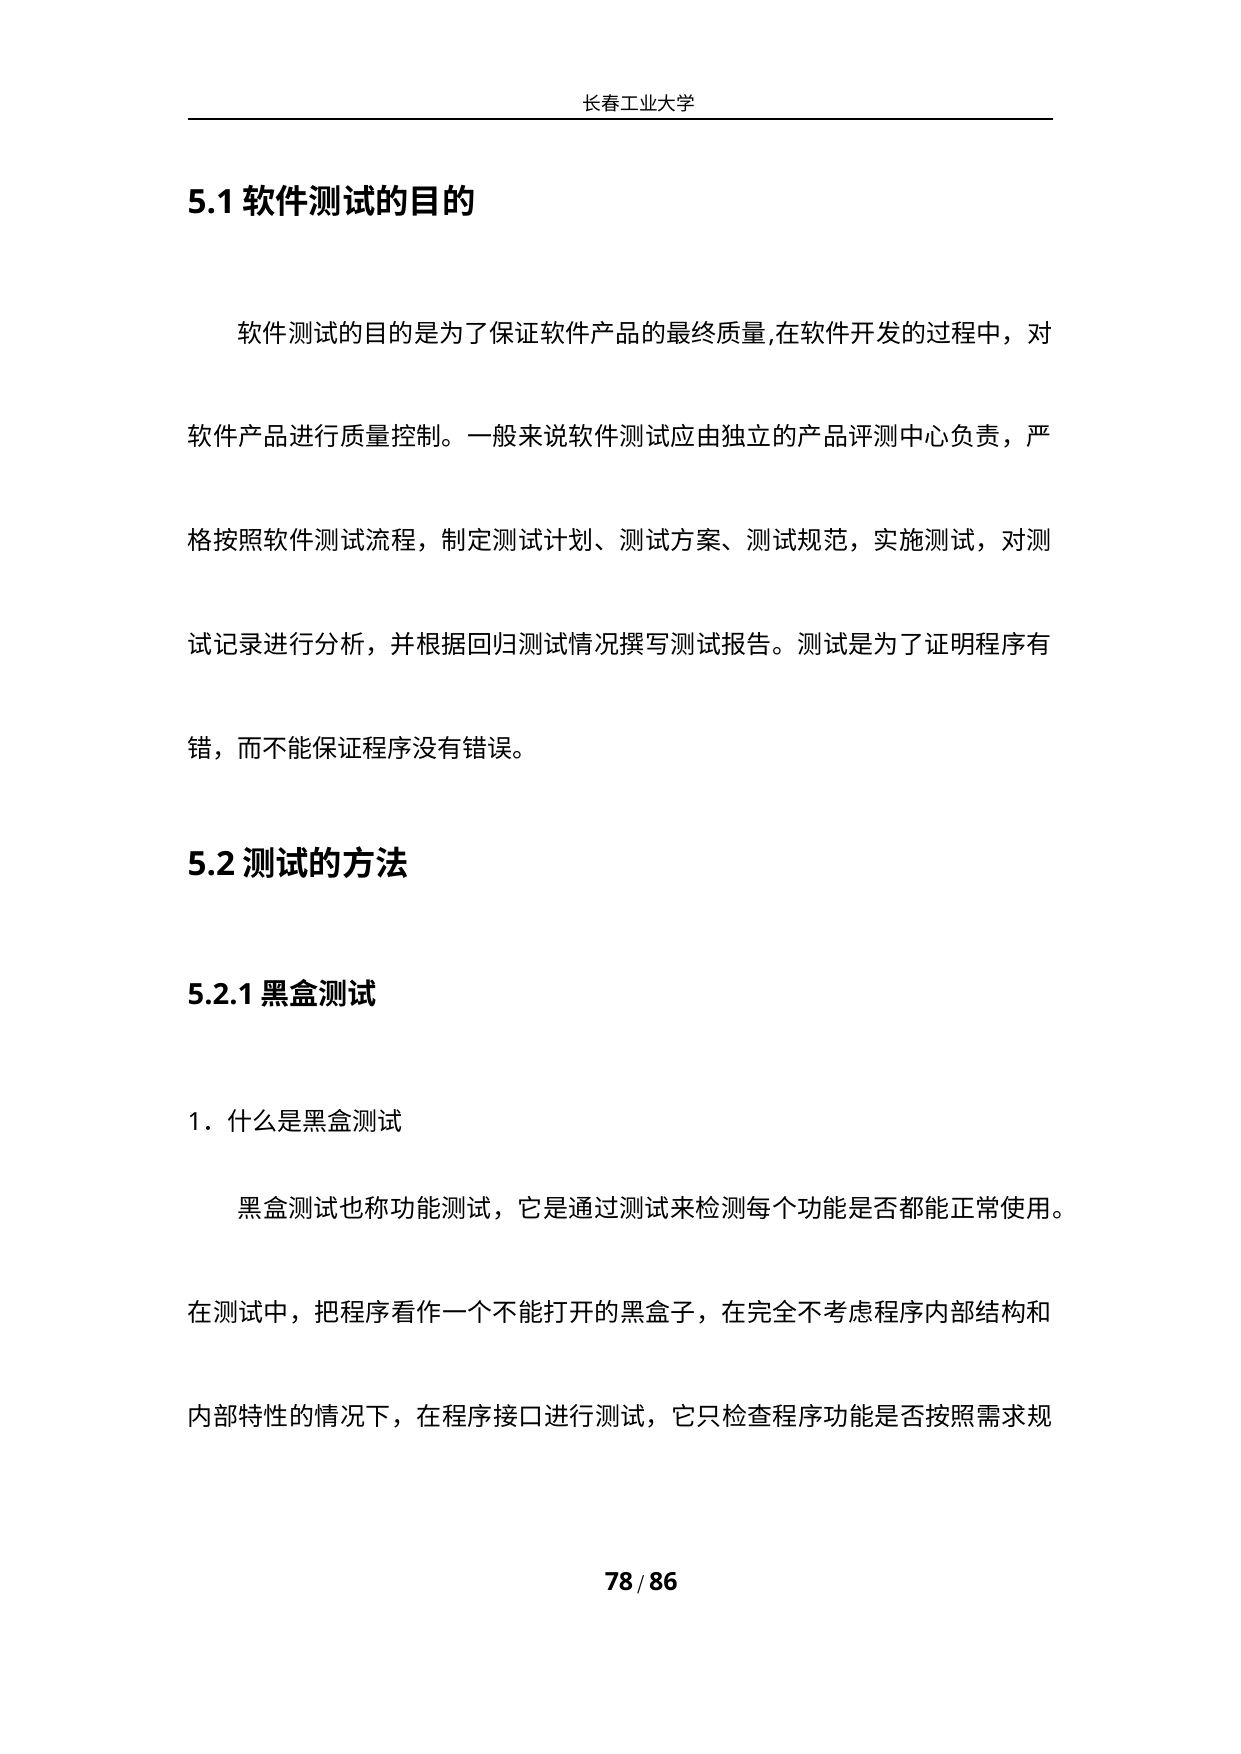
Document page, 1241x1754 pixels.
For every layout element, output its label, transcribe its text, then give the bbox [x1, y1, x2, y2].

subtitle 5.2.1黑盒测试 [187, 957, 1053, 1027]
text 1．什么是黑盒测试 [187, 1085, 1053, 1154]
subtitle 5.1软件测试的目的 [187, 165, 1053, 234]
subtitle 5.2测试的方法 [187, 826, 1053, 895]
text 软件测试的目的是为了保证软件产品的最终质量,在软件开发的过程中，对软件产品进行质量控制。一般来说软件测试应由独立的产品评测中心负责，严格按照软件测试流程，制定测试计划、测试方案、测试规范，实施测试，对测试记录进行分析，并根据回归测试情况撰写测试报告。测试是为了证明程序有错，而不能保证程序没有错误。 [187, 297, 1053, 781]
